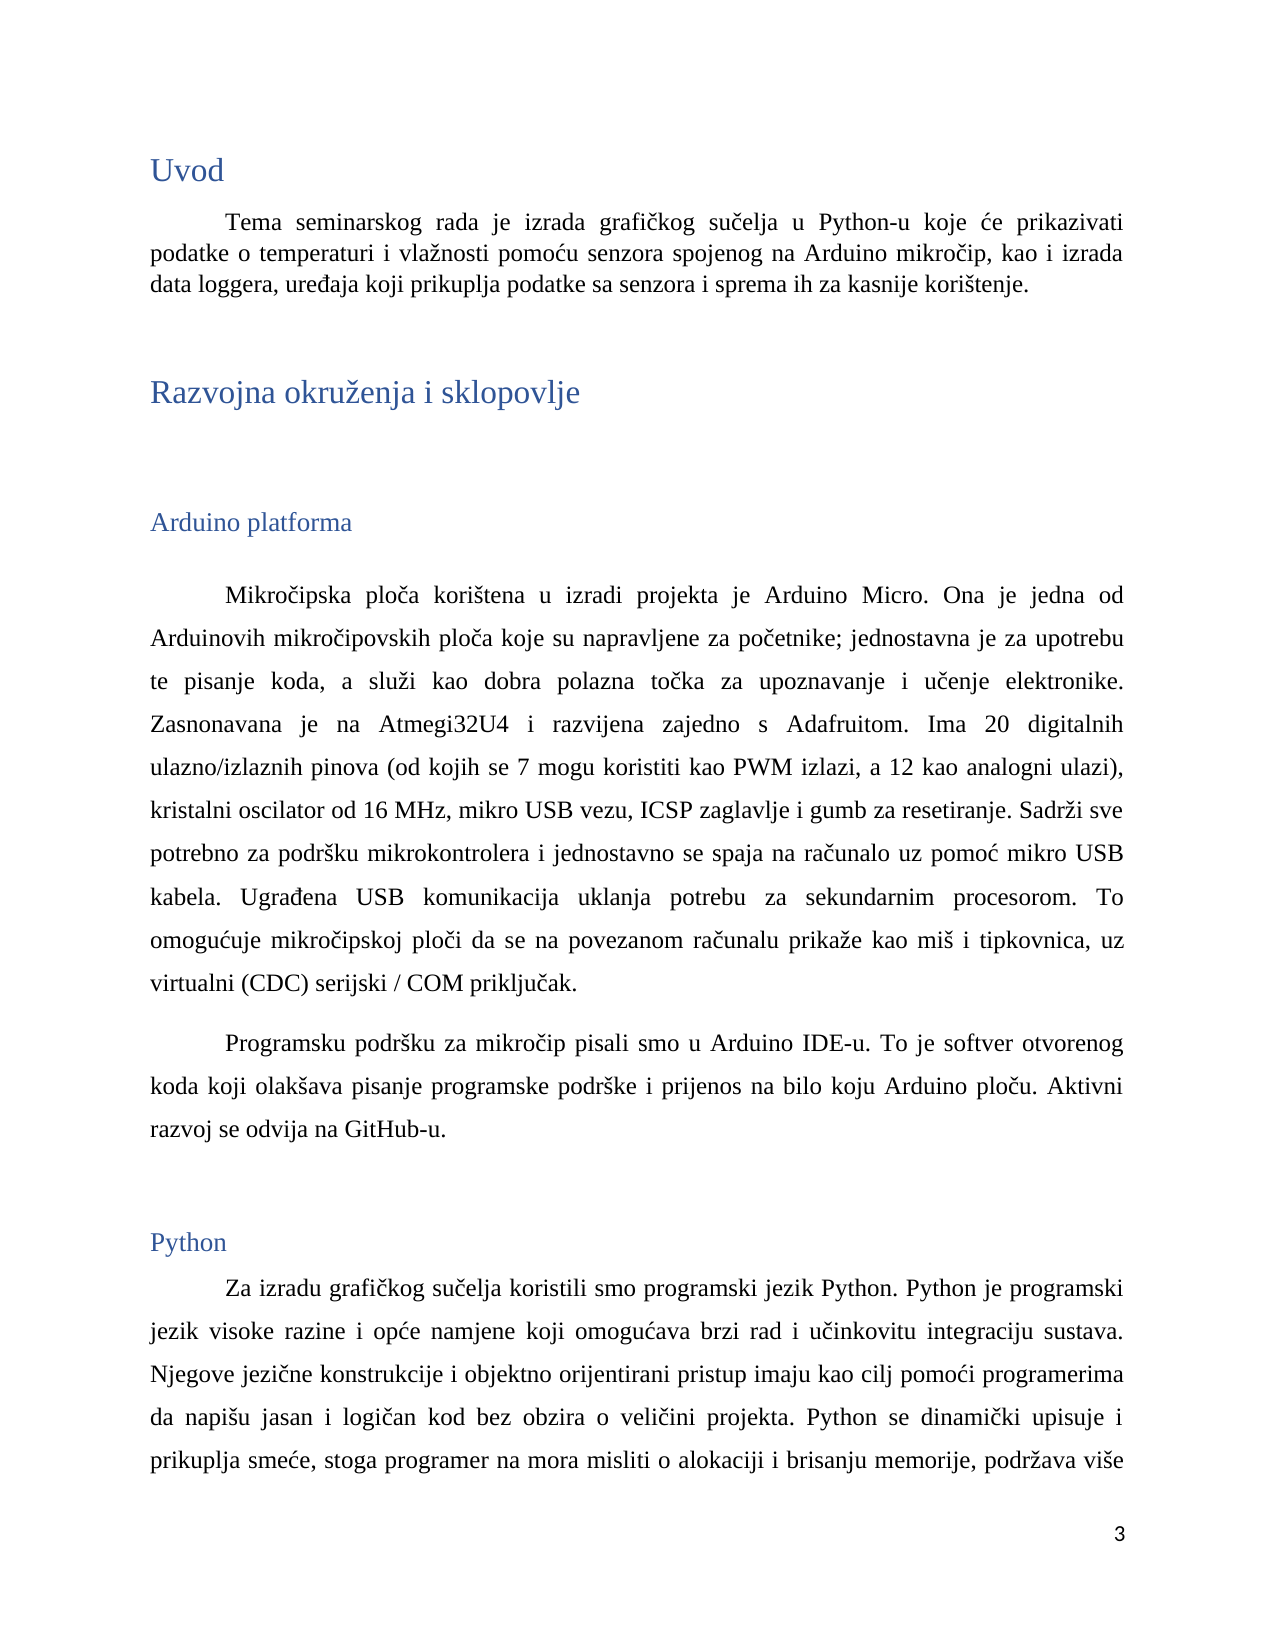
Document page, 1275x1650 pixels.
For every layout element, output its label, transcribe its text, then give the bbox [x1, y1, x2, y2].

text Mikročipska ploča korištena u izradi projekta je Arduino Micro. Ona je jedna od Arduinovih mikročipovskih ploča koje su napravljene za početnike; jednostavna je za upotrebu te pisanje koda, a služi kao dobra polazna točka za upoznavanje i učenje elektronike. Zasnonavana je na Atmegi32U4 i razvijena zajedno s Adafruitom. Ima 20 digitalnih ulazno/izlaznih pinova (od kojih se 7 mogu koristiti kao PWM izlazi, a 12 kao analogni ulazi), kristalni oscilator od 16 MHz, mikro USB vezu, ICSP zaglavlje i gumb za resetiranje. Sadrži sve potrebno za podršku mikrokontrolera i jednostavno se spaja na računalo uz pomoć mikro USB kabela. Ugrađena USB komunikacija uklanja potrebu za sekundarnim procesorom. To omogućuje mikročipskoj ploči da se na povezanom računalu prikaže kao miš i tipkovnica, uz virtualni (CDC) serijski / COM priključak. [150, 580, 1125, 997]
text Programsku podršku za mikročip pisali smo u Arduino IDE-u. To je softver otvorenog koda koji olakšava pisanje programske podrške i prijenos na bilo koju Arduino ploču. Aktivni razvoj se odvija na GitHub-u. [150, 1028, 1125, 1143]
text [150, 1273, 1125, 1474]
subtitle Razvojna okruženja i sklopovlje [150, 372, 1125, 479]
subtitle Arduino platforma [150, 506, 1125, 577]
subtitle Uvod [150, 150, 1125, 188]
text Tema seminarskog rada je izrada grafičkog sučelja u Python-u koje će prikazivati podatke o temperaturi i vlažnosti pomoću senzora spojenog na Arduino mikročip, kao i izrada data loggera, uređaja koji prikuplja podatke sa senzora i sprema ih za kasnije korištenje. [150, 207, 1125, 298]
subtitle Python [150, 1174, 1125, 1257]
